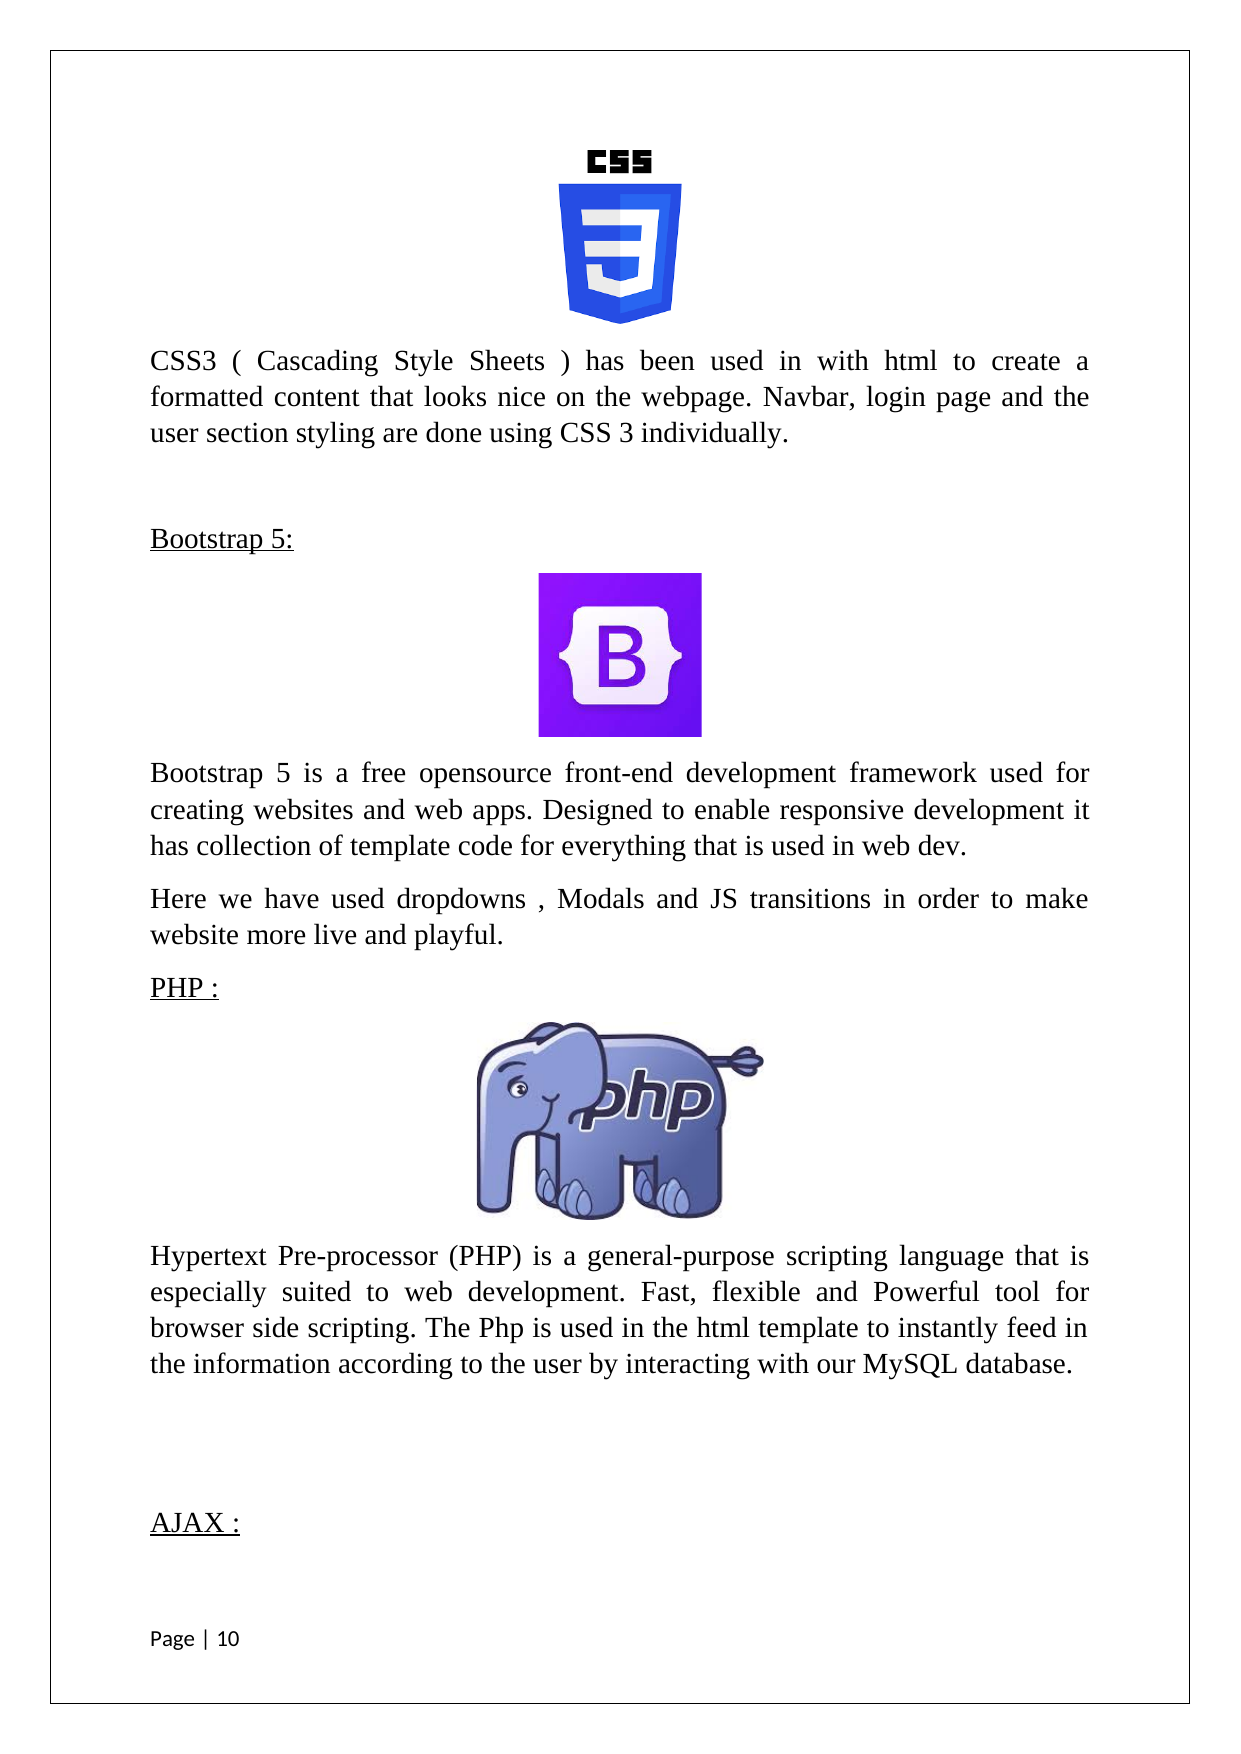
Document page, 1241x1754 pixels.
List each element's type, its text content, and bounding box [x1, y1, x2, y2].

text Hypertext Pre-processor (PHP) is a general-purpose scripting language that is especially suited to web development. Fast, flexible and Powerful tool for browser side scripting. The Php is used in the html template to instantly feed in the information according to the user by interacting with our MySQL database. [150, 1238, 1090, 1380]
text AJAX : [150, 1505, 1090, 1539]
text Bootstrap 5: [150, 521, 1090, 554]
text PHP : [150, 970, 1090, 1003]
text Here we have used dropdowns , Modals and JS transitions in order to make website more live and playful. [150, 881, 1090, 950]
picture [558, 150, 682, 324]
text Bootstrap 5 is a free opensource front-end development framework used for creating websites and web apps. Designed to enable responsive development it has collection of template code for everything that is used in web dev. [150, 756, 1090, 861]
text CSS3 ( Cascading Style Sheets ) has been used in with html to create a formatted content that looks nice on the webpage. Navbar, login page and the user section styling are done using CSS 3 individually. [150, 343, 1090, 449]
